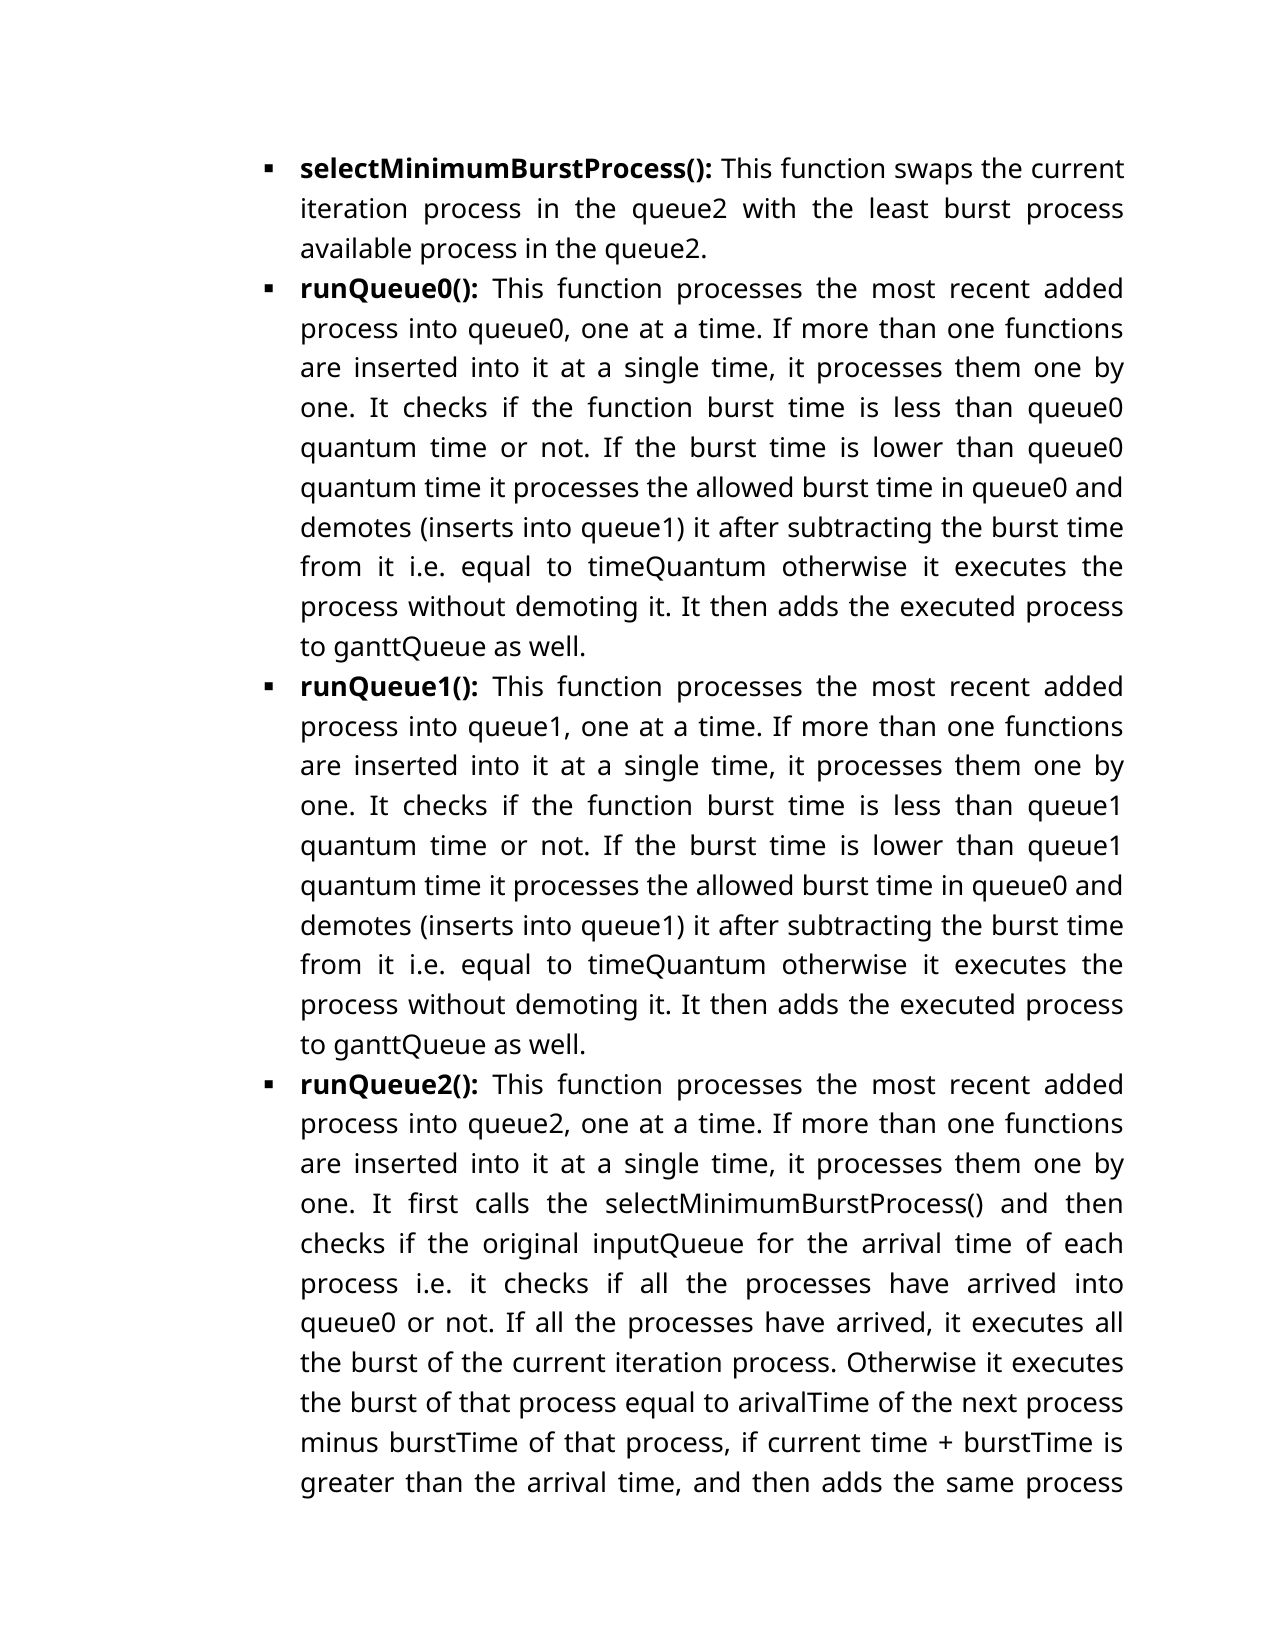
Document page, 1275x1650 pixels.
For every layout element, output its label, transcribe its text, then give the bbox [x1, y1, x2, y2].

list selectMinimumBurstProcess(): This function swaps the current iteration process in the queue2 with the least burst process available process in the queue2. [262, 150, 1125, 266]
list runQueue1(): This function processes the most recent added process into queue1, one at a time. If more than one functions are inserted into it at a single time, it processes them one by one. It checks if the function burst time is less than queue1 quantum time or not. If the burst time is lower than queue1 quantum time it processes the allowed burst time in queue0 and demotes (inserts into queue1) it after subtracting the burst time from it i.e. equal to timeQuantum otherwise it executes the process without demoting it. It then adds the executed process to ganttQueue as well. [262, 667, 1125, 1062]
list runQueue0(): This function processes the most recent added process into queue0, one at a time. If more than one functions are inserted into it at a single time, it processes them one by one. It checks if the function burst time is less than queue0 quantum time or not. If the burst time is lower than queue0 quantum time it processes the allowed burst time in queue0 and demotes (inserts into queue1) it after subtracting the burst time from it i.e. equal to timeQuantum otherwise it executes the process without demoting it. It then adds the executed process to ganttQueue as well. [262, 269, 1125, 664]
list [262, 1065, 1125, 1500]
